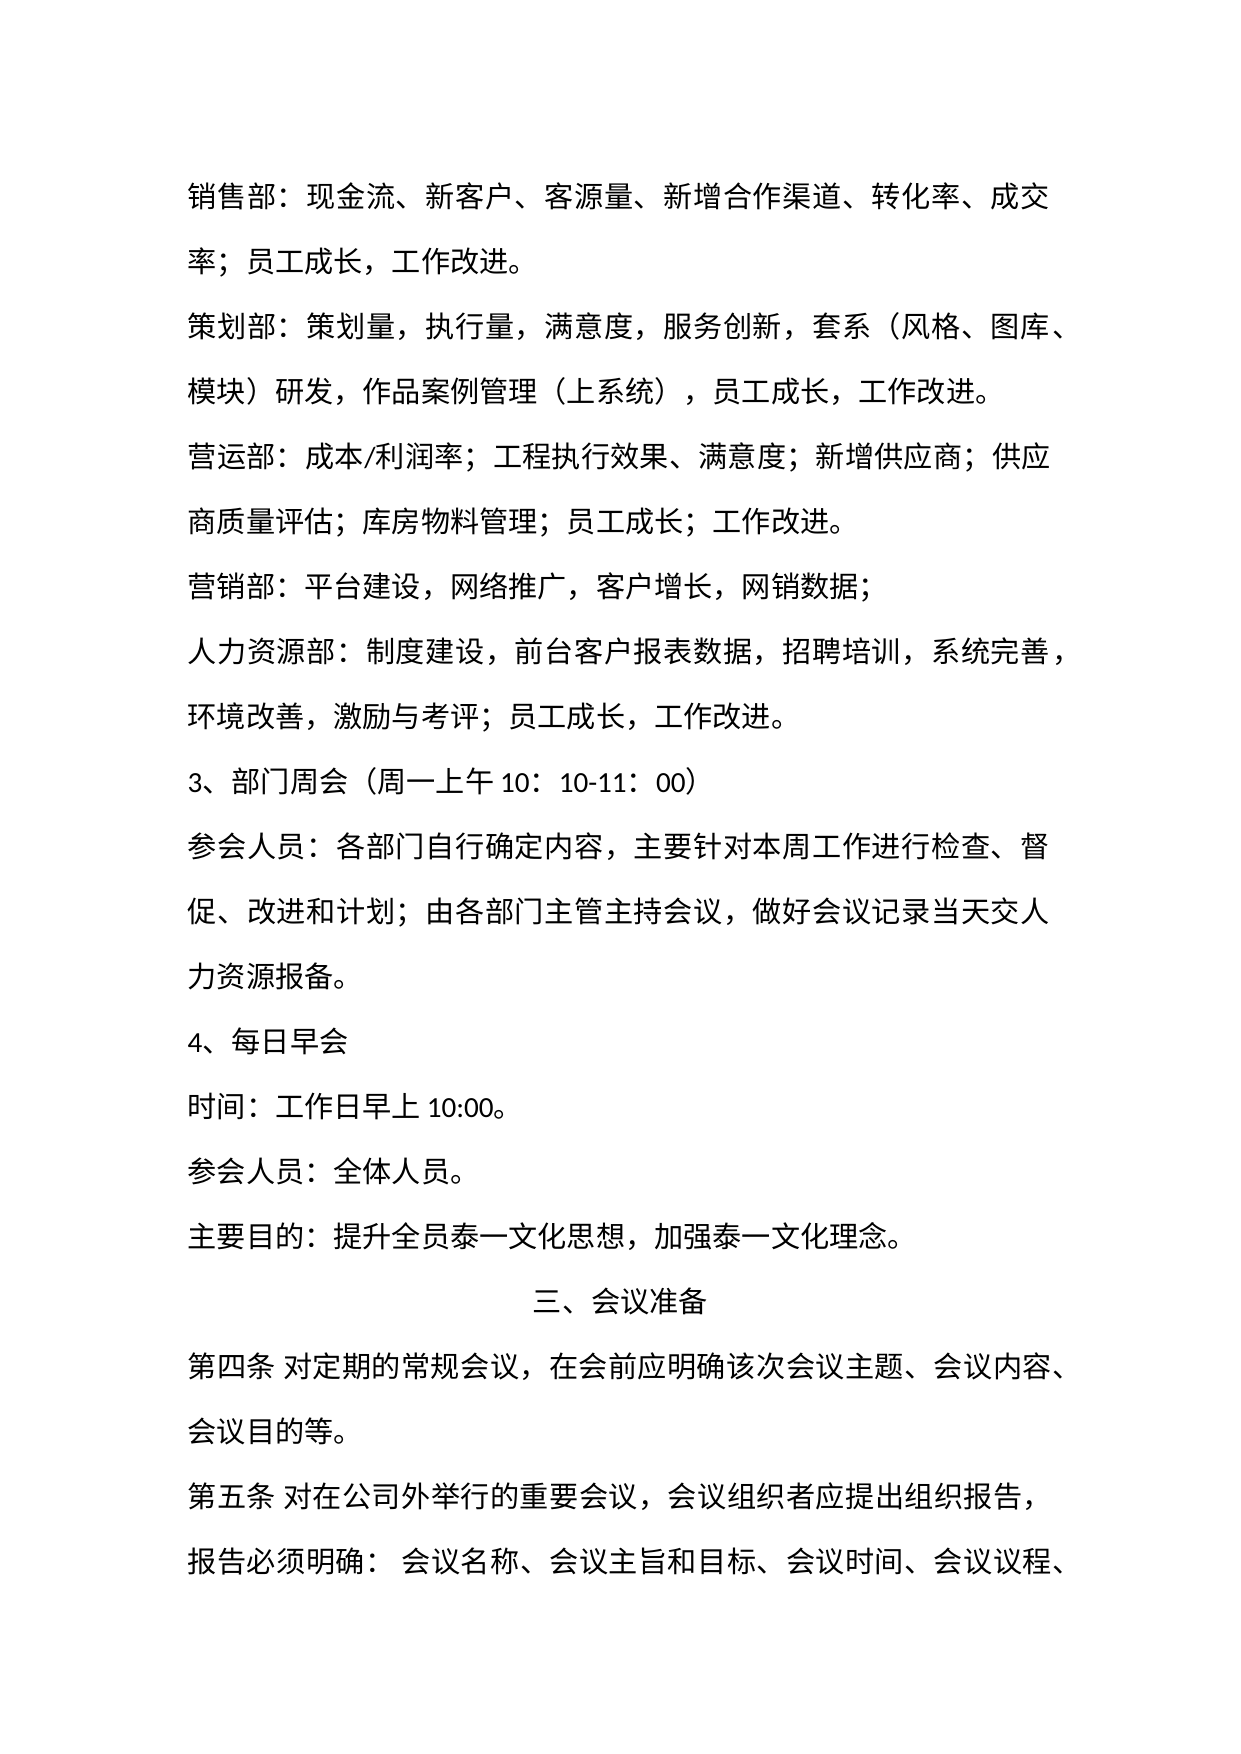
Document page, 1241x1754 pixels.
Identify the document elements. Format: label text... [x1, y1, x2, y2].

text 参会人员：全体人员。 [187, 1137, 1053, 1202]
text 3、部门周会（周一上午10：10-11：00） [187, 747, 1053, 812]
text 参会人员：各部门自行确定内容，主要针对本周工作进行检查、督促、改进和计划；由各部门主管主持会议，做好会议记录当天交人力资源报备。 [187, 812, 1053, 1007]
text 人力资源部：制度建设，前台客户报表数据，招聘培训，系统完善，环境改善，激励与考评；员工成长，工作改进。 [187, 617, 1053, 747]
text 主要目的：提升全员泰一文化思想，加强泰一文化理念。 [187, 1202, 1053, 1267]
text 营销部：平台建设，网络推广，客户增长，网销数据； [187, 552, 1053, 617]
text 策划部：策划量，执行量，满意度，服务创新，套系（风格、图库、模块）研发，作品案例管理（上系统），员工成长，工作改进。 [187, 292, 1053, 422]
text 三、会议准备 [187, 1267, 1053, 1332]
text 营运部：成本/利润率；工程执行效果、满意度；新增供应商；供应商质量评估；库房物料管理；员工成长；工作改进。 [187, 422, 1053, 552]
text 时间：工作日早上10:00。 [187, 1072, 1053, 1137]
text 销售部：现金流、新客户、客源量、新增合作渠道、转化率、成交率；员工成长，工作改进。 [187, 162, 1053, 292]
text 4、每日早会 [187, 1007, 1053, 1072]
text 第四条 对定期的常规会议，在会前应明确该次会议主题、会议内容、会议目的等。 [187, 1332, 1053, 1462]
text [187, 1462, 1053, 1592]
